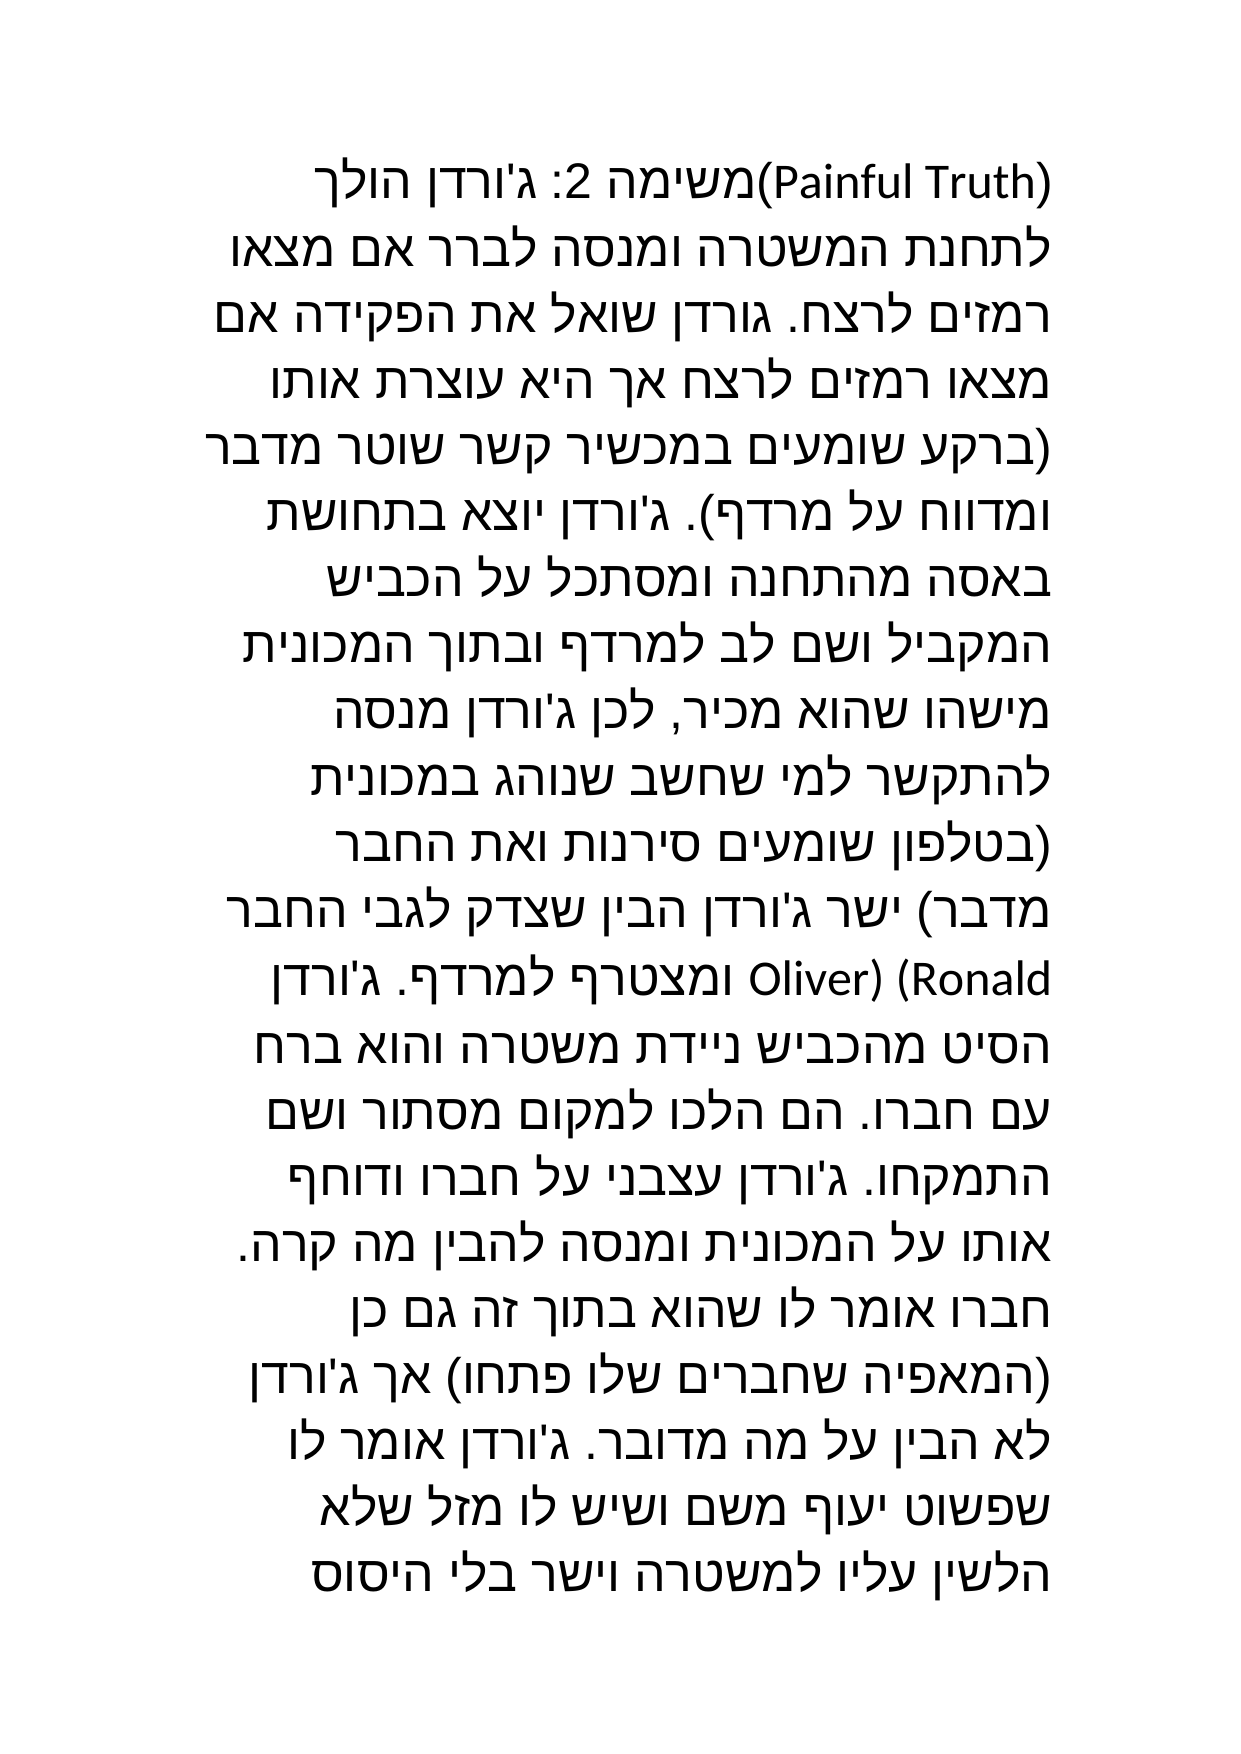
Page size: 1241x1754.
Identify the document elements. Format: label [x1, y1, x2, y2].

text [187, 150, 1053, 1602]
